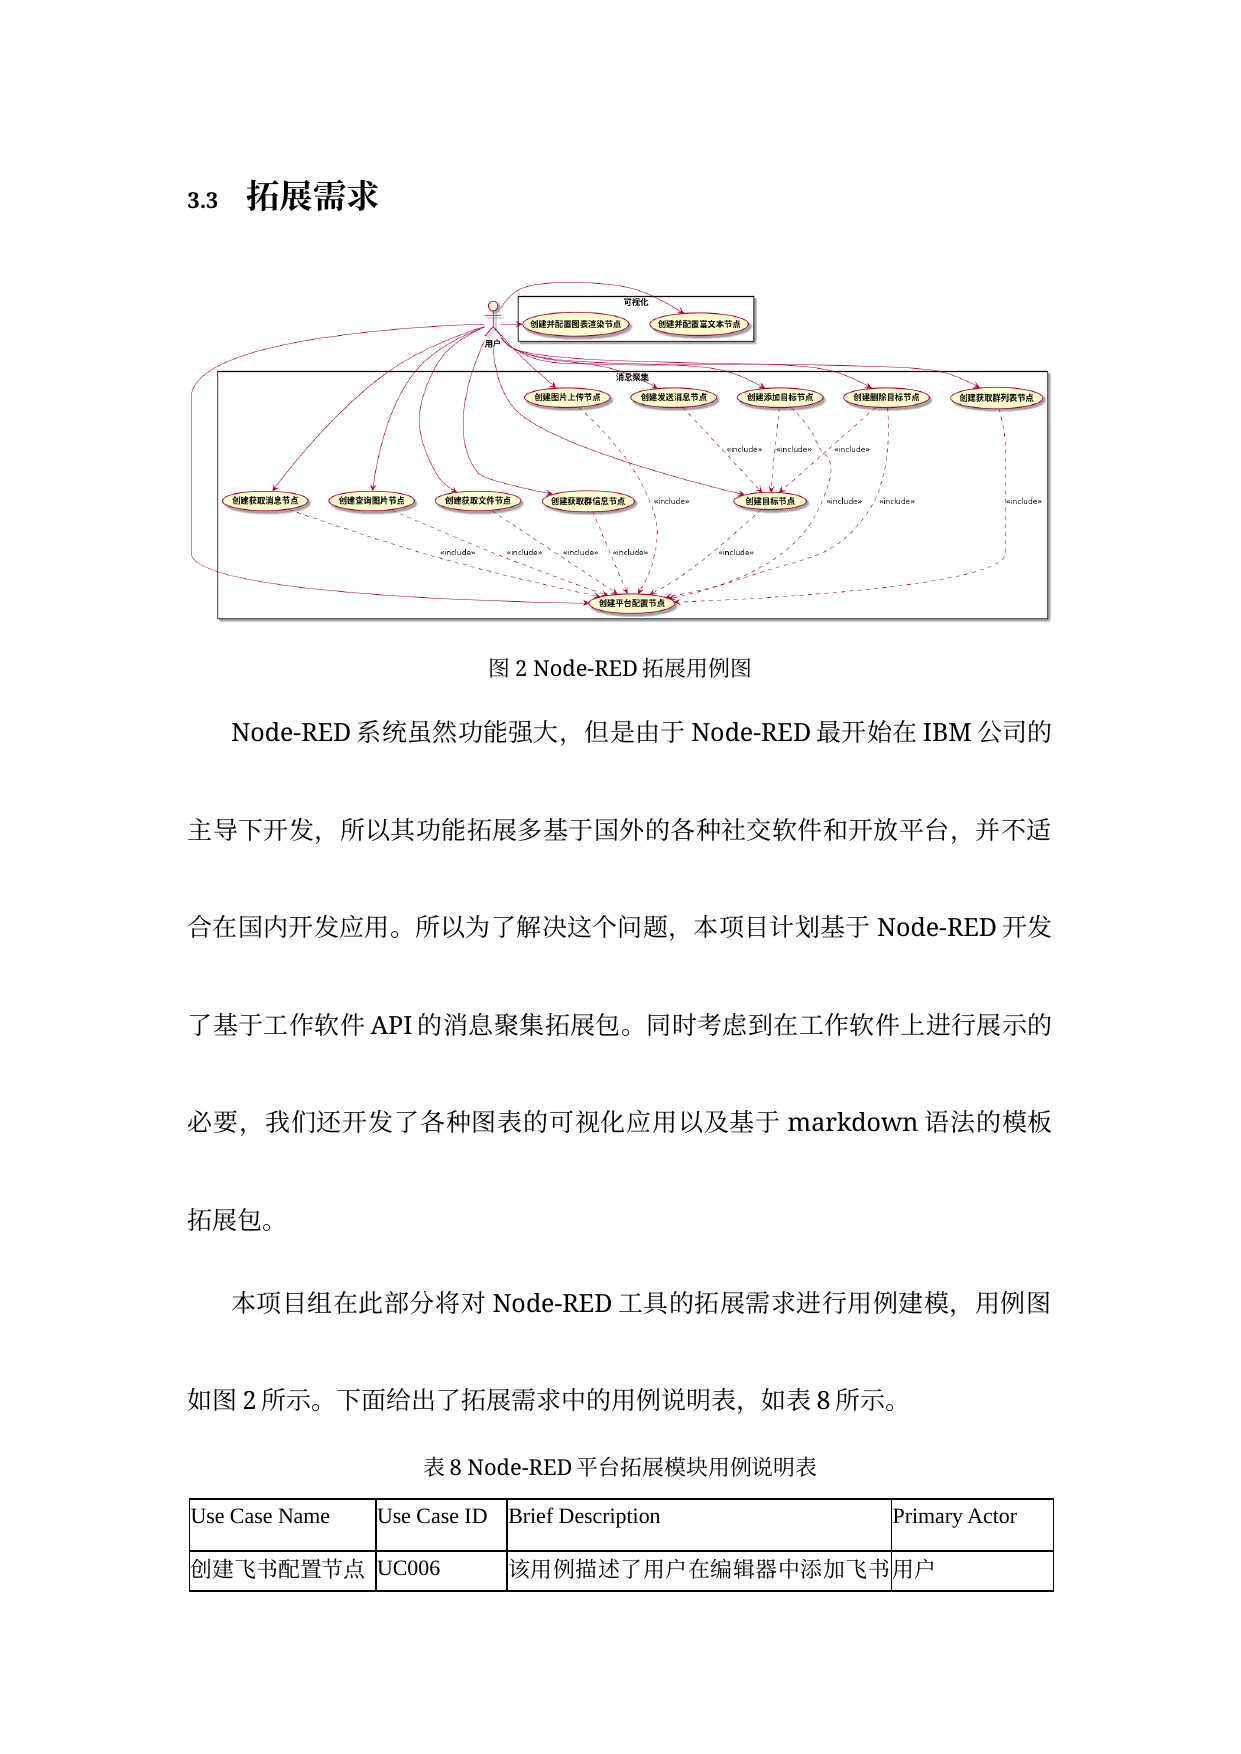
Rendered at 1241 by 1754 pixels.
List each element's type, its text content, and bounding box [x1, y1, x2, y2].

table_cell 用户 [892, 1552, 1053, 1590]
table_header Primary Actor [892, 1500, 1053, 1550]
table_cell UC006 [377, 1552, 506, 1590]
text 本项目组在此部分将对Node-RED工具的拓展需求进行用例建模，用例图如图2所示。下面给出了拓展需求中的用例说明表，如表8所示。 [187, 1269, 1053, 1432]
table_header Brief Description [508, 1500, 891, 1550]
table_header Use Case Name [190, 1500, 375, 1550]
subtitle 拓展需求 [187, 162, 1053, 227]
table_header Use Case ID [377, 1500, 506, 1550]
picture [187, 278, 1053, 624]
text 表8 Node-RED平台拓展模块用例说明表 [187, 1449, 1053, 1482]
text Node-RED系统虽然功能强大，但是由于Node-RED最开始在IBM公司的主导下开发，所以其功能拓展多基于国外的各种社交软件和开放平台，并不适合在国内开发应用。所以为了解决这个问题，本项目计划基于Node-RED开发了基于工作软件API的消息聚集拓展包。同时考虑到在工作软件上进行展示的必要，我们还开发了各种图表的可视化应用以及基于markdown语法的模板拓展包。 [187, 699, 1053, 1251]
table_cell 创建飞书配置节点 [190, 1552, 375, 1590]
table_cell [508, 1552, 891, 1590]
text 图2 Node-RED拓展用例图 [187, 650, 1053, 683]
